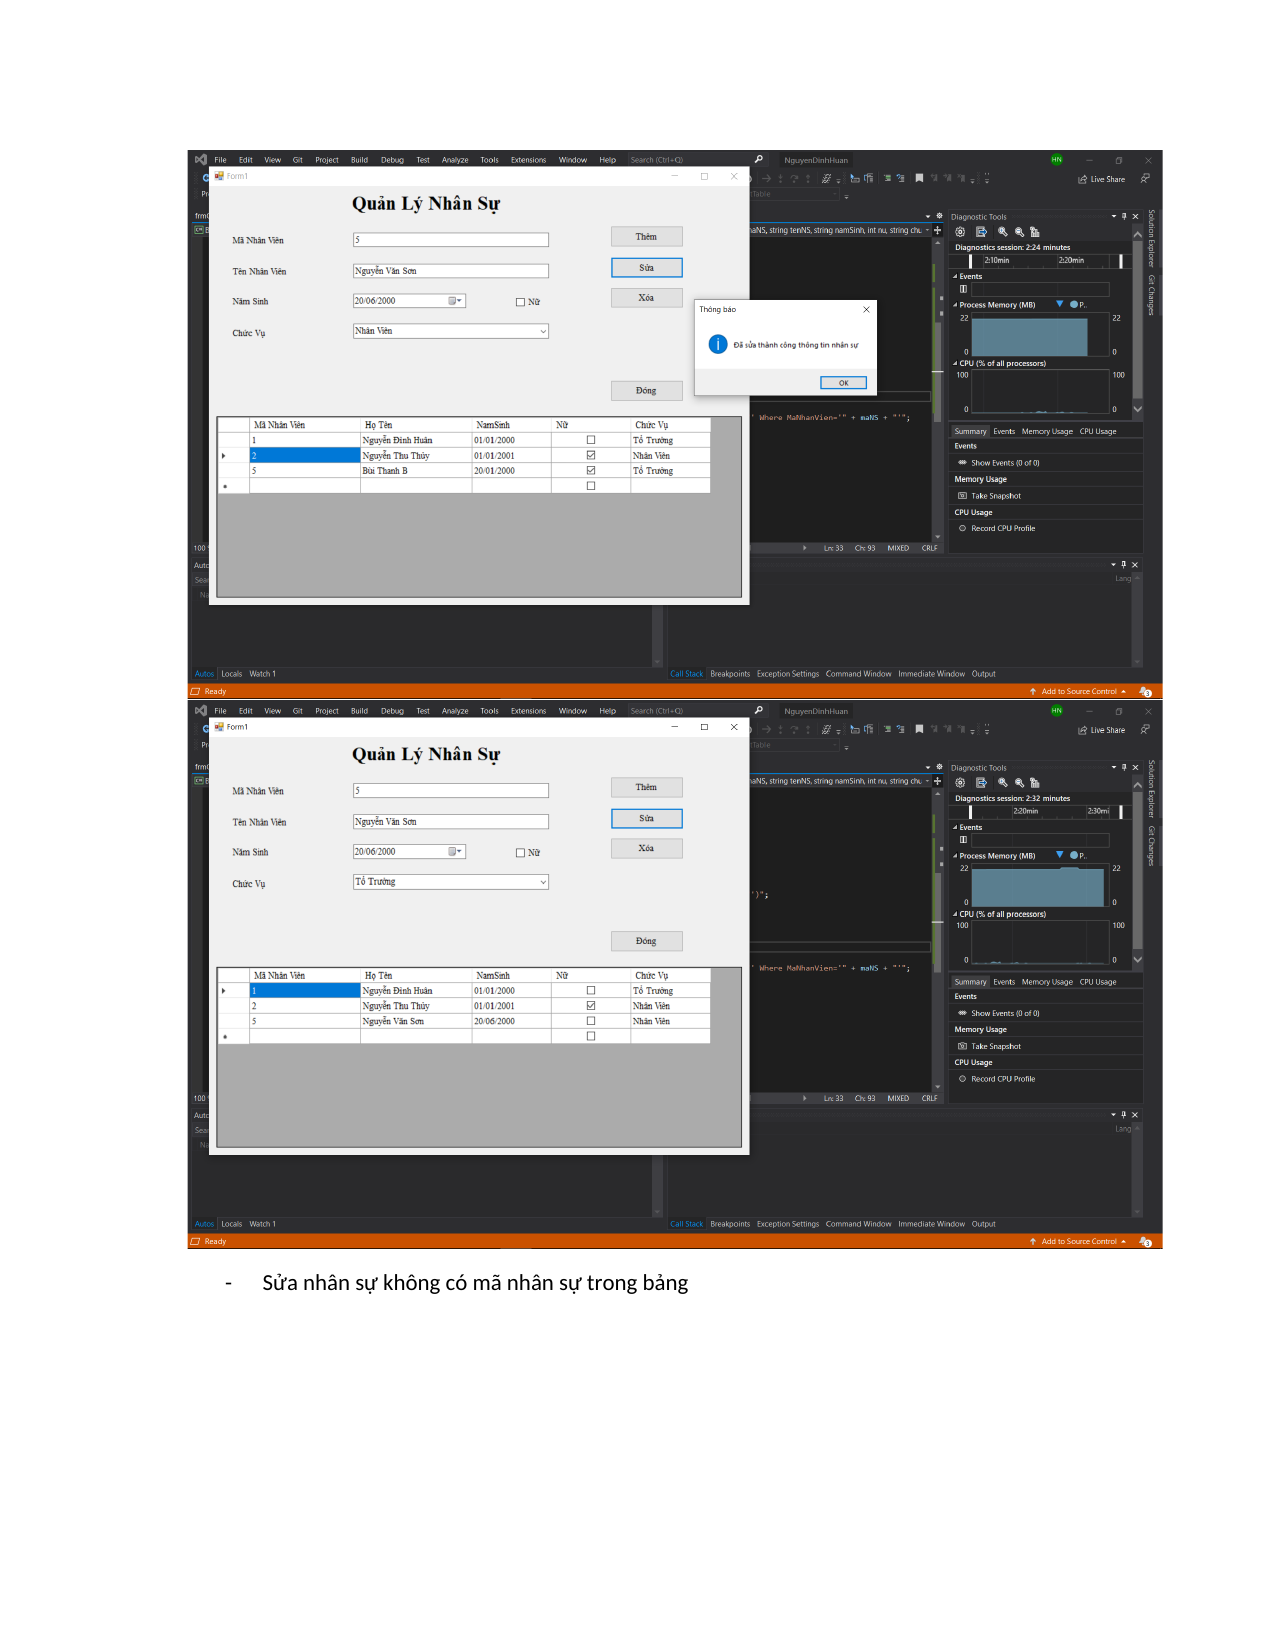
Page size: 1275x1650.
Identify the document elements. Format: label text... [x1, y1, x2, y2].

list Sửa nhân sự không có mã nhân sự trong bảng [225, 1268, 1125, 1296]
picture [187, 700, 1163, 1249]
picture [187, 150, 1163, 699]
